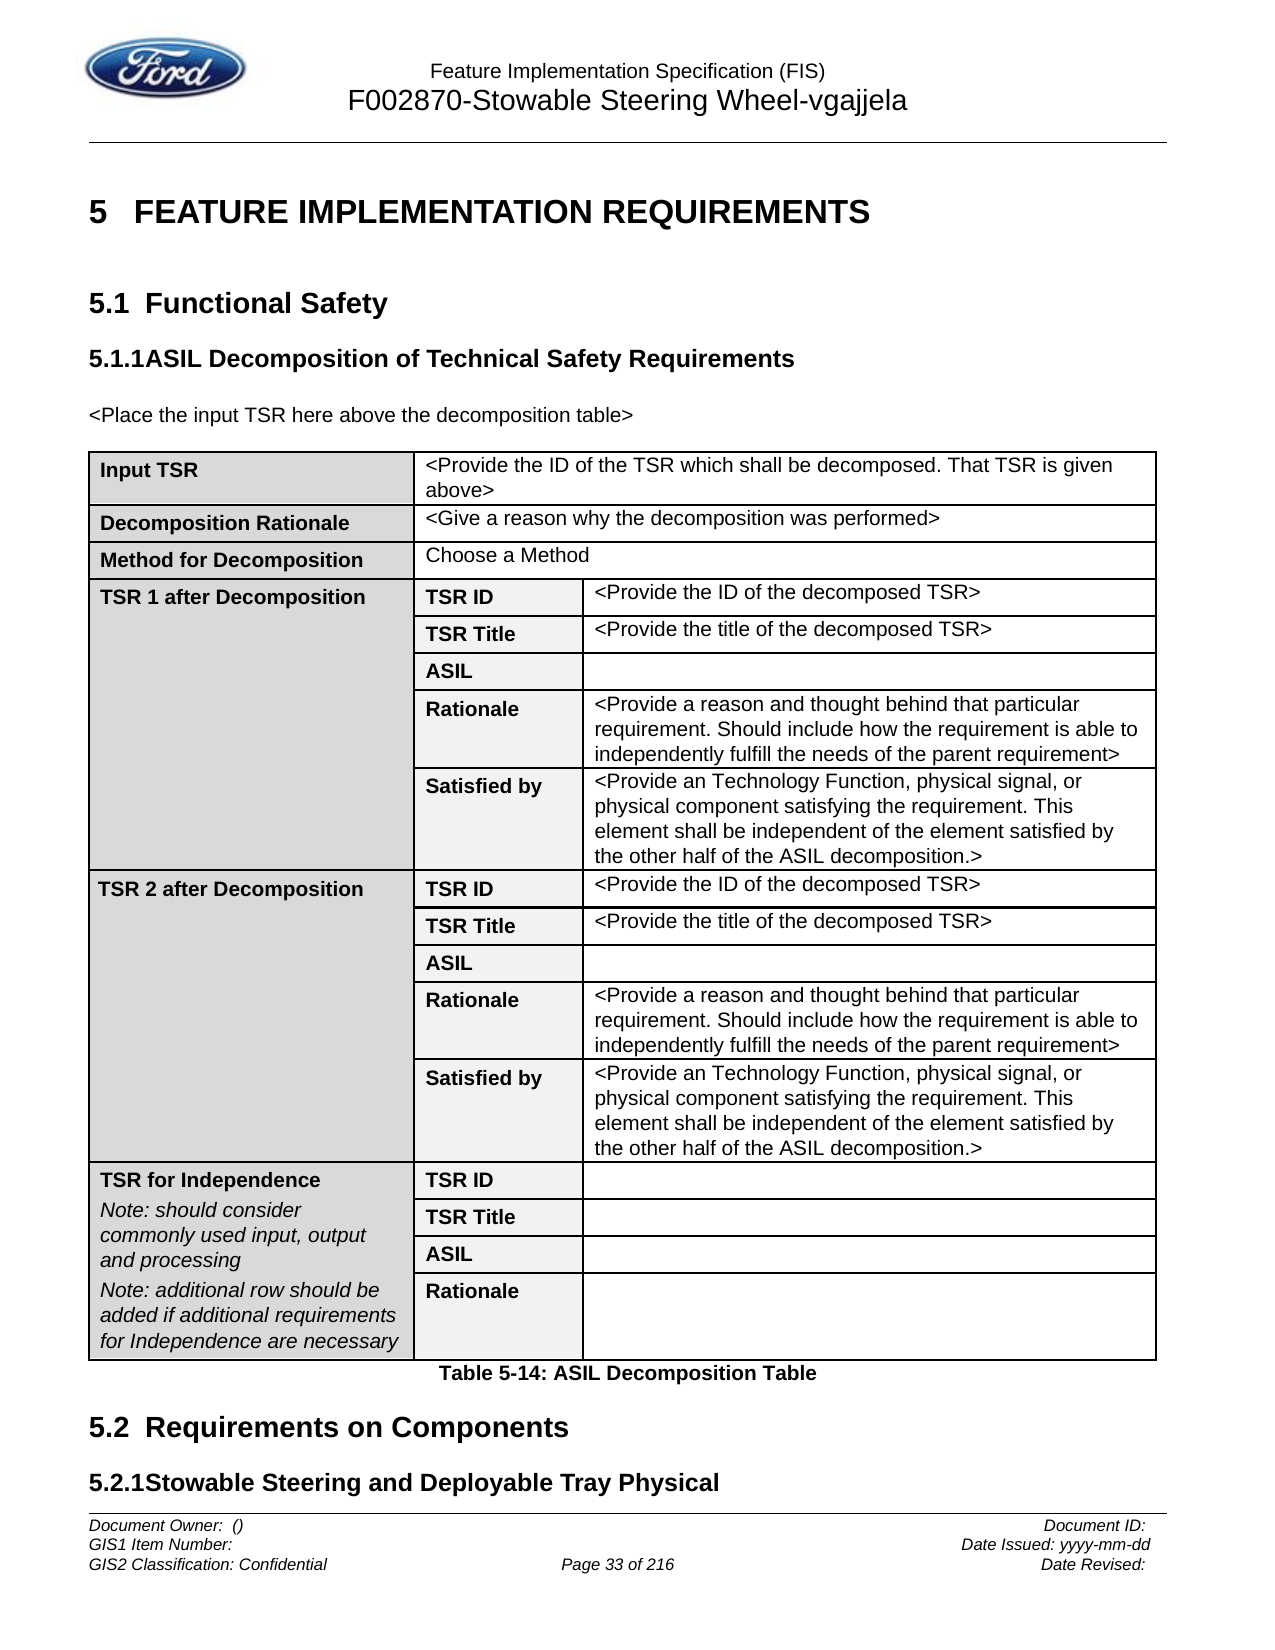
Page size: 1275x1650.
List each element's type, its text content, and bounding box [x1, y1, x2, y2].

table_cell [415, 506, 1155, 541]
text Table 5-1: ASIL Decomposition Table [89, 1361, 1167, 1384]
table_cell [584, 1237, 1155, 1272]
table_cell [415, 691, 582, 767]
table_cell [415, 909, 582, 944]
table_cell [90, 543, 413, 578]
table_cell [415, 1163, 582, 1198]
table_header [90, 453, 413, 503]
subtitle Functional Safety [89, 286, 1167, 319]
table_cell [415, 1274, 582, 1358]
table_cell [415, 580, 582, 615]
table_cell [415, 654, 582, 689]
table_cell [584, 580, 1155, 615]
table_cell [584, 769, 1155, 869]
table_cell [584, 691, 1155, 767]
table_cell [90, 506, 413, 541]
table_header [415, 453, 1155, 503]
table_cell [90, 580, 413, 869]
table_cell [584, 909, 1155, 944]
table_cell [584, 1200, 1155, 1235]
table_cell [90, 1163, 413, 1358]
subtitle Requirements on Components [89, 1409, 1167, 1443]
subtitle Stowable Steering and Deployable Tray Physical [89, 1468, 1167, 1497]
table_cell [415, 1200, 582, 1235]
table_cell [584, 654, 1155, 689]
subtitle Feature Implementation Requirements [89, 192, 1167, 231]
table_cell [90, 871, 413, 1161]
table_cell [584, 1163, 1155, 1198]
text <Place the input TSR here above the decomposition table> [89, 403, 1167, 427]
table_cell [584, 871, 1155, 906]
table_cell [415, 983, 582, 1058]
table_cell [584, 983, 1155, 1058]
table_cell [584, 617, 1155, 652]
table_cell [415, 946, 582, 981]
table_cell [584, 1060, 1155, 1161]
picture [65, 18, 266, 119]
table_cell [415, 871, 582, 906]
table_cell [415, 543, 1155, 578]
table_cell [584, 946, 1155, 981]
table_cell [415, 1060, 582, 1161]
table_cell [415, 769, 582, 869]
subtitle ASIL Decomposition of Technical Safety Requirements [89, 344, 1167, 373]
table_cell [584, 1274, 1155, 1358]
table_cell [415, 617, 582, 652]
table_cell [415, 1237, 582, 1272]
